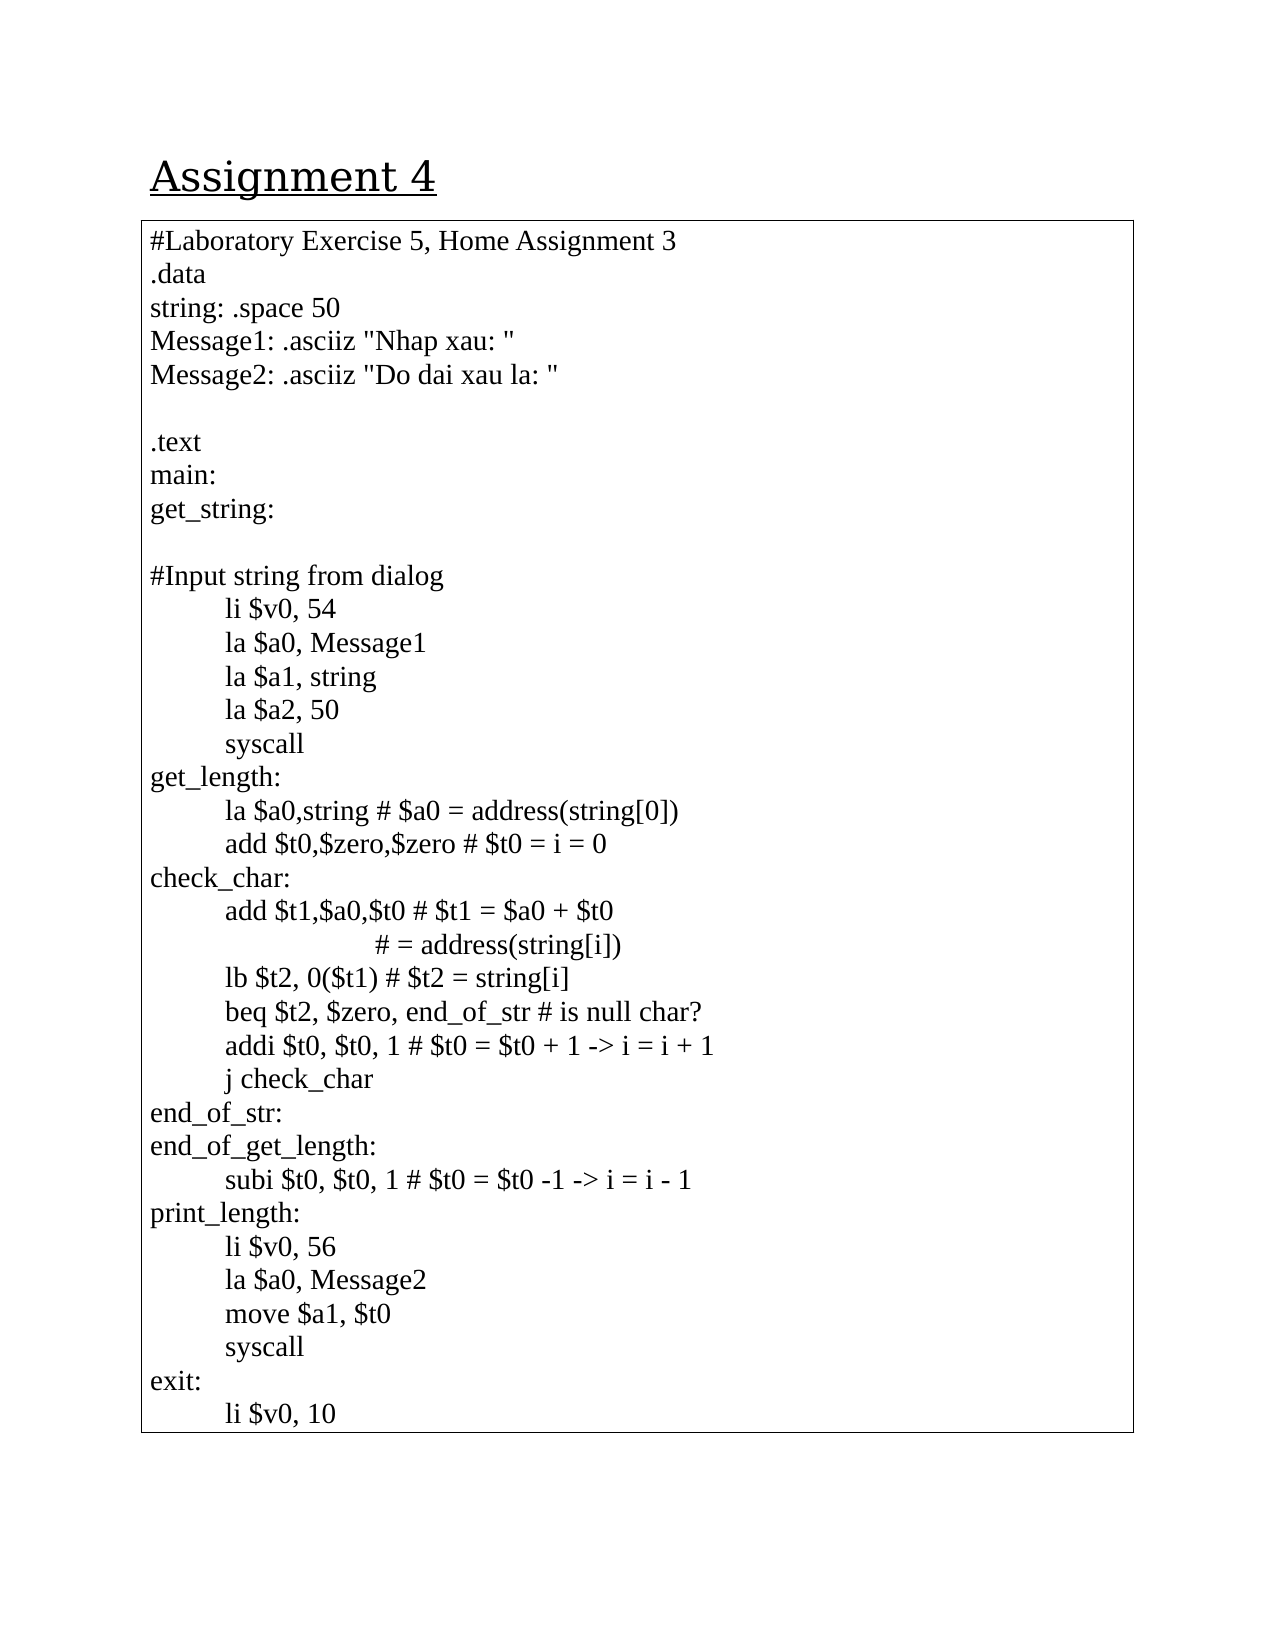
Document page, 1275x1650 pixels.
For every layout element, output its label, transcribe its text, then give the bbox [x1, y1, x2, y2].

text beq $t2, $zero, end_of_str # is null char? [150, 994, 1125, 1028]
text get_length: [150, 759, 1125, 793]
text Assignment 4 [150, 150, 1125, 200]
text Message1: .asciiz "Nhap xau: " [150, 323, 1125, 357]
text add $t0,$zero,$zero # $t0 = i = 0 [150, 826, 1125, 860]
text .data [150, 256, 1125, 290]
text main: [150, 457, 1125, 491]
text lb $t2, 0($t1) # $t2 = string[i] [150, 961, 1125, 994]
text syscall [150, 726, 1125, 759]
text la $a2, 50 [150, 692, 1125, 726]
text get_string: [150, 491, 1125, 524]
text print_length: [150, 1195, 1125, 1229]
text syscall [150, 1329, 1125, 1363]
text la $a1, string [150, 659, 1125, 692]
text li $v0, 54 [150, 592, 1125, 625]
text # = address(string[i]) [150, 927, 1125, 961]
text li $v0, 10 [142, 1393, 1133, 1432]
text subi $t0, $t0, 1 # $t0 = $t0 -1 -> i = i - 1 [150, 1162, 1125, 1195]
text la $a0, Message1 [150, 625, 1125, 659]
text j check_char [150, 1061, 1125, 1095]
text addi $t0, $t0, 1 # $t0 = $t0 + 1 -> i = i + 1 [150, 1028, 1125, 1061]
text move $a1, $t0 [150, 1296, 1125, 1329]
text li $v0, 56 [150, 1229, 1125, 1262]
text exit: [150, 1363, 1125, 1393]
text .text [150, 424, 1125, 457]
text end_of_str: [150, 1095, 1125, 1128]
text la $a0, Message2 [150, 1262, 1125, 1296]
text #Input string from dialog [150, 558, 1125, 592]
text end_of_get_length: [150, 1128, 1125, 1162]
text la $a0,string # $a0 = address(string[0]) [150, 793, 1125, 826]
text add $t1,$a0,$t0 # $t1 = $a0 + $t0 [150, 893, 1125, 927]
text #Laboratory Exercise 5, Home Assignment 3 [142, 221, 1133, 256]
text check_char: [150, 860, 1125, 893]
text Message2: .asciiz "Do dai xau la: " [150, 357, 1125, 390]
text string: .space 50 [150, 290, 1125, 323]
